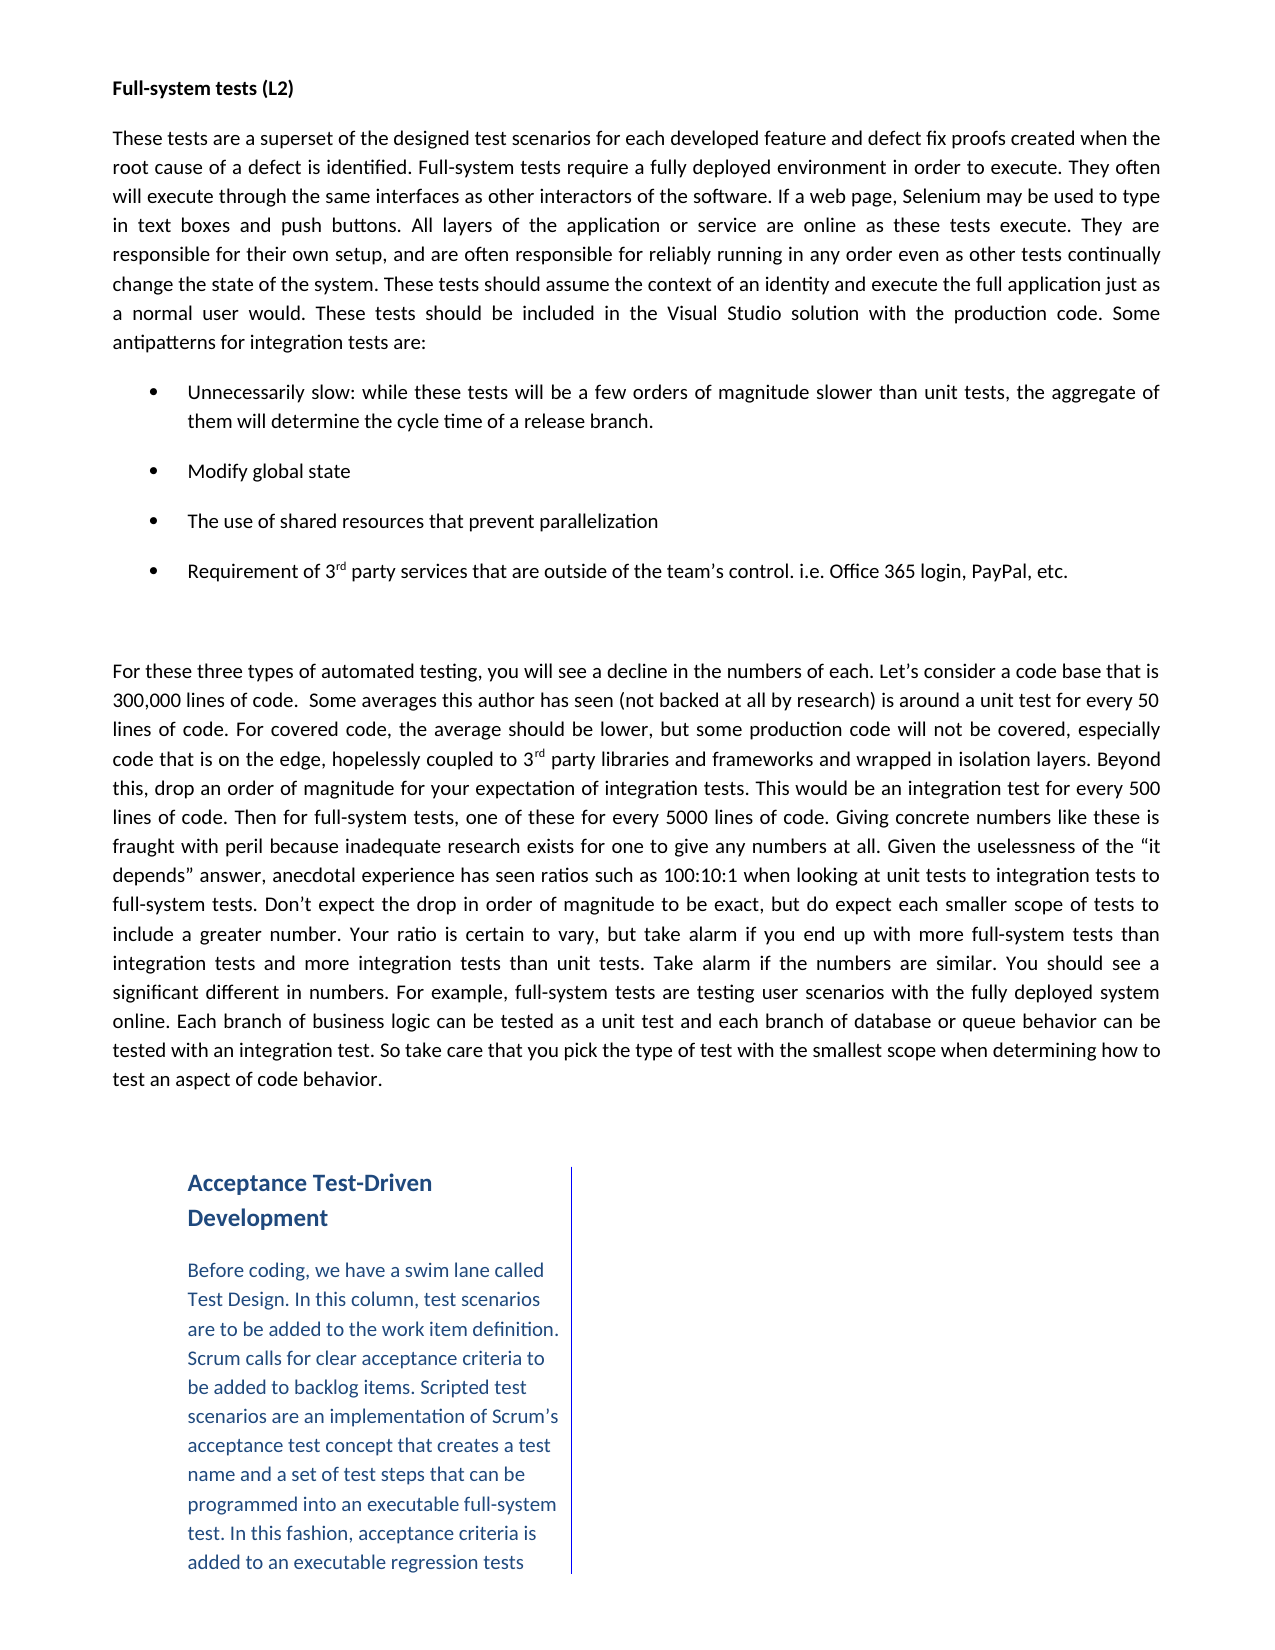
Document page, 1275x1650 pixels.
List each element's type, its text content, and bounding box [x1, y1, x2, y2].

text Acceptance Test-Driven Development [187, 1167, 571, 1232]
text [187, 1257, 571, 1574]
list Requirement of 3rd party services that are outside of the team’s control. i.e. Office 365 login, PayPal, etc. [150, 558, 1162, 584]
list The use of shared resources that prevent parallelization [150, 508, 1162, 534]
text These tests are a superset of the designed test scenarios for each developed feature and defect fix proofs created when the root cause of a defect is identified. Full-system tests require a fully deployed environment in order to execute. They often will execute through the same interfaces as other interactors of the software. If a web page, Selenium may be used to type in text boxes and push buttons. All layers of the application or service are online as these tests execute. They are responsible for their own setup, and are often responsible for reliably running in any order even as other tests continually change the state of the system. These tests should assume the context of an identity and execute the full application just as a normal user would. These tests should be included in the Visual Studio solution with the production code. Some antipatterns for integration tests are: [112, 125, 1162, 354]
text Full-system tests (L2) [112, 75, 1162, 100]
list Unnecessarily slow: while these tests will be a few orders of magnitude slower than unit tests, the aggregate of them will determine the cycle time of a release branch. [150, 379, 1162, 434]
list Modify global state [150, 458, 1162, 484]
text For these three types of automated testing, you will see a decline in the numbers of each. Let’s consider a code base that is 300,000 lines of code. Some averages this author has seen (not backed at all by research) is around a unit test for every 50 lines of code. For covered code, the average should be lower, but some production code will not be covered, especially code that is on the edge, hopelessly coupled to 3rd party libraries and frameworks and wrapped in isolation layers. Beyond this, drop an order of magnitude for your expectation of integration tests. This would be an integration test for every 500 lines of code. Then for full-system tests, one of these for every 5000 lines of code. Giving concrete numbers like these is fraught with peril because inadequate research exists for one to give any numbers at all. Given the uselessness of the “it depends” answer, anecdotal experience has seen ratios such as 100:10:1 when looking at unit tests to integration tests to full-system tests. Don’t expect the drop in order of magnitude to be exact, but do expect each smaller scope of tests to include a greater number. Your ratio is certain to vary, but take alarm if you end up with more full-system tests than integration tests and more integration tests than unit tests. Take alarm if the numbers are similar. You should see a significant different in numbers. For example, full-system tests are testing user scenarios with the fully deployed system online. Each branch of business logic can be tested as a unit test and each branch of database or queue behavior can be tested with an integration test. So take care that you pick the type of test with the smallest scope when determining how to test an aspect of code behavior. [112, 658, 1162, 1092]
